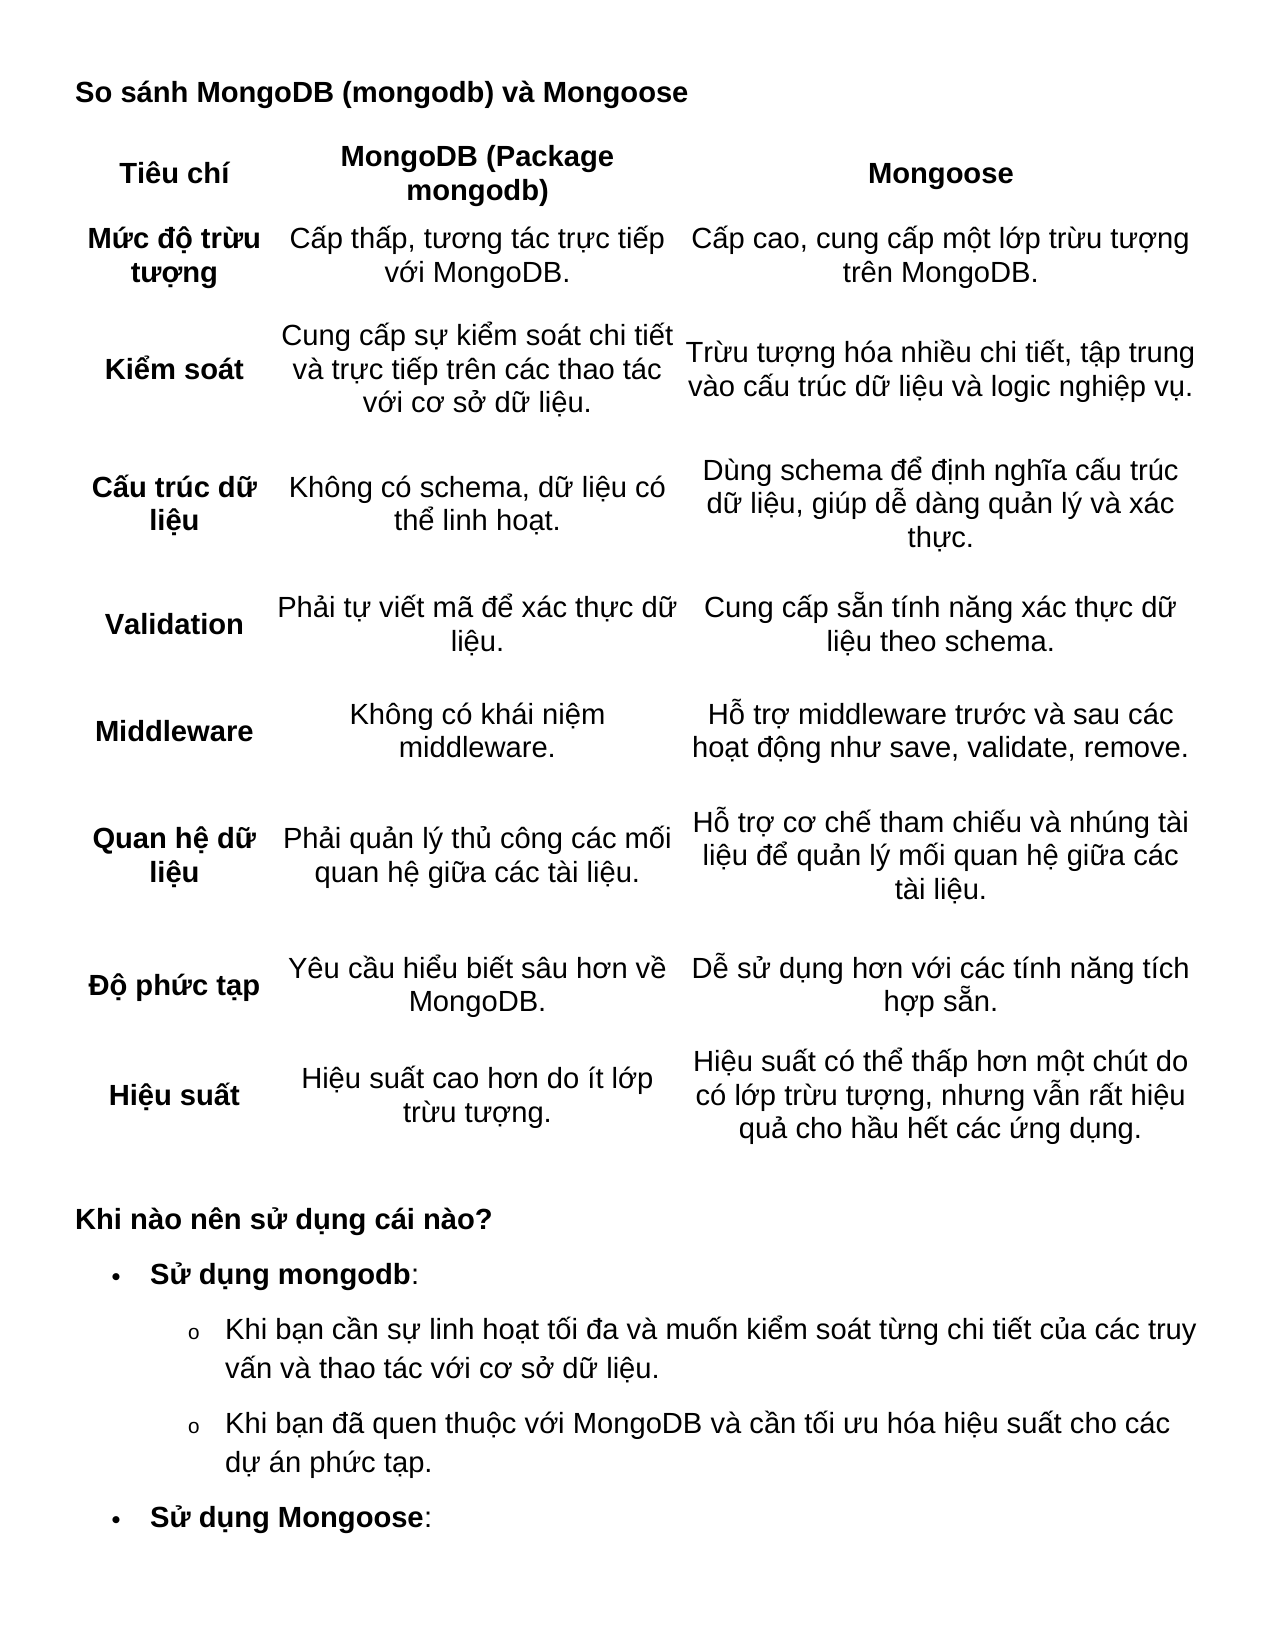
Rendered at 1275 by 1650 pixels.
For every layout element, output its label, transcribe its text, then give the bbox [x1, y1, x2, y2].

list Sử dụng mongodb: [112, 1257, 1200, 1291]
list Sử dụng Mongoose: [112, 1500, 1200, 1533]
table_header Tiêu chí [75, 138, 273, 208]
table_cell Không có schema, dữ liệu có thể linh hoạt. [273, 436, 681, 571]
text So sánh MongoDB (mongodb) và Mongoose [75, 75, 1200, 108]
table_cell Cung cấp sẵn tính năng xác thực dữ liệu theo schema. [681, 571, 1200, 677]
table_cell Trừu tượng hóa nhiều chi tiết, tập trung vào cấu trúc dữ liệu và logic nghiệp vụ. [681, 301, 1200, 436]
table_cell Dùng schema để định nghĩa cấu trúc dữ liệu, giúp dễ dàng quản lý và xác thực. [681, 436, 1200, 571]
list Khi bạn đã quen thuộc với MongoDB và cần tối ưu hóa hiệu suất cho các dự án phức tạp. [187, 1406, 1200, 1478]
table_cell Hiệu suất có thể thấp hơn một chút do có lớp trừu tượng, nhưng vẫn rất hiệu quả cho hầu hết các ứng dụng. [681, 1043, 1200, 1147]
text Khi nào nên sử dụng cái nào? [75, 1202, 1200, 1235]
table_cell Middleware [75, 677, 273, 784]
table_cell Kiểm soát [75, 301, 273, 436]
table_cell Cung cấp sự kiểm soát chi tiết và trực tiếp trên các thao tác với cơ sở dữ liệu. [273, 301, 681, 436]
table_cell Mức độ trừu tượng [75, 208, 273, 301]
table_cell Validation [75, 571, 273, 677]
table_cell Không có khái niệm middleware. [273, 677, 681, 784]
table_cell Cấp thấp, tương tác trực tiếp với MongoDB. [273, 208, 681, 301]
table_header MongoDB (Package mongodb) [273, 138, 681, 208]
table_cell Phải quản lý thủ công các mối quan hệ giữa các tài liệu. [273, 784, 681, 926]
table_cell Cấp cao, cung cấp một lớp trừu tượng trên MongoDB. [681, 208, 1200, 301]
table_cell Dễ sử dụng hơn với các tính năng tích hợp sẵn. [681, 926, 1200, 1043]
table_cell Cấu trúc dữ liệu [75, 436, 273, 571]
table_cell Hỗ trợ cơ chế tham chiếu và nhúng tài liệu để quản lý mối quan hệ giữa các tài liệu. [681, 784, 1200, 926]
table_cell Yêu cầu hiểu biết sâu hơn về MongoDB. [273, 926, 681, 1043]
table_cell Hiệu suất cao hơn do ít lớp trừu tượng. [273, 1043, 681, 1147]
table_cell Hỗ trợ middleware trước và sau các hoạt động như save, validate, remove. [681, 677, 1200, 784]
list Khi bạn cần sự linh hoạt tối đa và muốn kiểm soát từng chi tiết của các truy vấn và thao tác với cơ sở dữ liệu. [187, 1312, 1200, 1384]
table_header Mongoose [681, 138, 1200, 208]
table_cell Quan hệ dữ liệu [75, 784, 273, 926]
table_cell Phải tự viết mã để xác thực dữ liệu. [273, 571, 681, 677]
table_cell Độ phức tạp [75, 926, 273, 1043]
table_cell Hiệu suất [75, 1043, 273, 1147]
